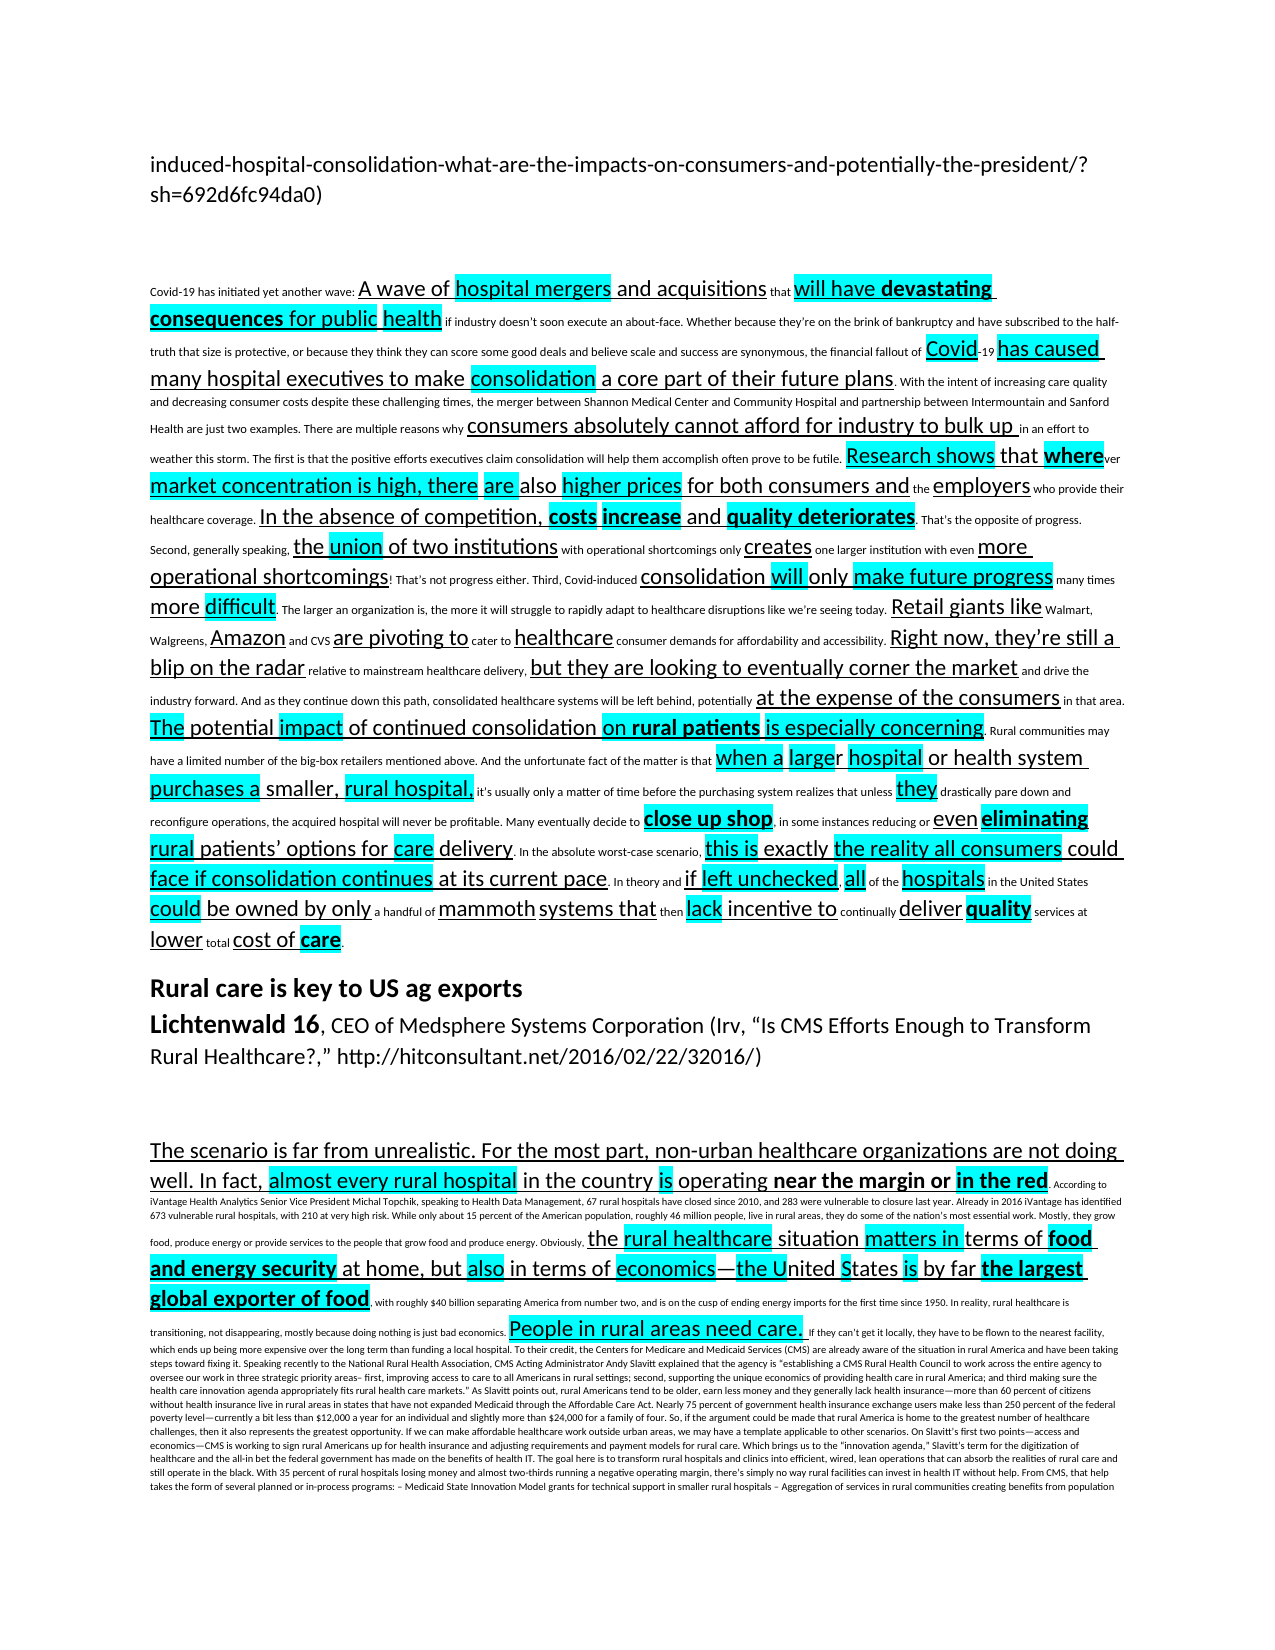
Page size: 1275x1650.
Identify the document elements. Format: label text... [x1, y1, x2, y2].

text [150, 150, 1125, 208]
text Lichtenwald 16, CEO of Medsphere Systems Corporation (Irv, “Is CMS Efforts Enough to Transform Rural Healthcare?,” http://hitconsultant.net/2016/02/22/32016/) [150, 1007, 1125, 1071]
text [150, 1136, 1125, 1493]
text Covid-19 has initiated yet another wave: A wave of hospital mergers and acquisitions that will have devastating consequences for public health if industry doesn’t soon execute an about-face. Whether because they’re on the brink of bankruptcy and have subscribed to the half-truth that size is protective, or because they think they can score some good deals and believe scale and success are synonymous, the financial fallout of Covid-19 has caused many hospital executives to make consolidation a core part of their future plans. With the intent of increasing care quality and decreasing consumer costs despite these challenging times, the merger between Shannon Medical Center and Community Hospital and partnership between Intermountain and Sanford Health are just two examples. There are multiple reasons why consumers absolutely cannot afford for industry to bulk up in an effort to weather this storm. The first is that the positive efforts executives claim consolidation will help them accomplish often prove to be futile. Research shows that wherever market concentration is high, there are also higher prices for both consumers and the employers who provide their healthcare coverage. In the absence of competition, costs increase and quality deteriorates. That’s the opposite of progress. Second, generally speaking, the union of two institutions with operational shortcomings only creates one larger institution with even more operational shortcomings! That’s not progress either. Third, Covid-induced consolidation will only make future progress many times more difficult. The larger an organization is, the more it will struggle to rapidly adapt to healthcare disruptions like we’re seeing today. Retail giants like Walmart, Walgreens, Amazon and CVS are pivoting to cater to healthcare consumer demands for affordability and accessibility. Right now, they’re still a blip on the radar relative to mainstream healthcare delivery, but they are looking to eventually corner the market and drive the industry forward. And as they continue down this path, consolidated healthcare systems will be left behind, potentially at the expense of the consumers in that area. The potential impact of continued consolidation on rural patients is especially concerning. Rural communities may have a limited number of the big-box retailers mentioned above. And the unfortunate fact of the matter is that when a larger hospital or health system purchases a smaller, rural hospital, it’s usually only a matter of time before the purchasing system realizes that unless they drastically pare down and reconfigure operations, the acquired hospital will never be profitable. Many eventually decide to close up shop, in some instances reducing or even eliminating rural patients’ options for care delivery. In the absolute worst-case scenario, this is exactly the reality all consumers could face if consolidation continues at its current pace. In theory and if left unchecked, all of the hospitals in the United States could be owned by only a handful of mammoth systems that then lack incentive to continually deliver quality services at lower total cost of care. [150, 274, 1125, 953]
subtitle Rural care is key to US ag exports [150, 972, 1125, 1005]
